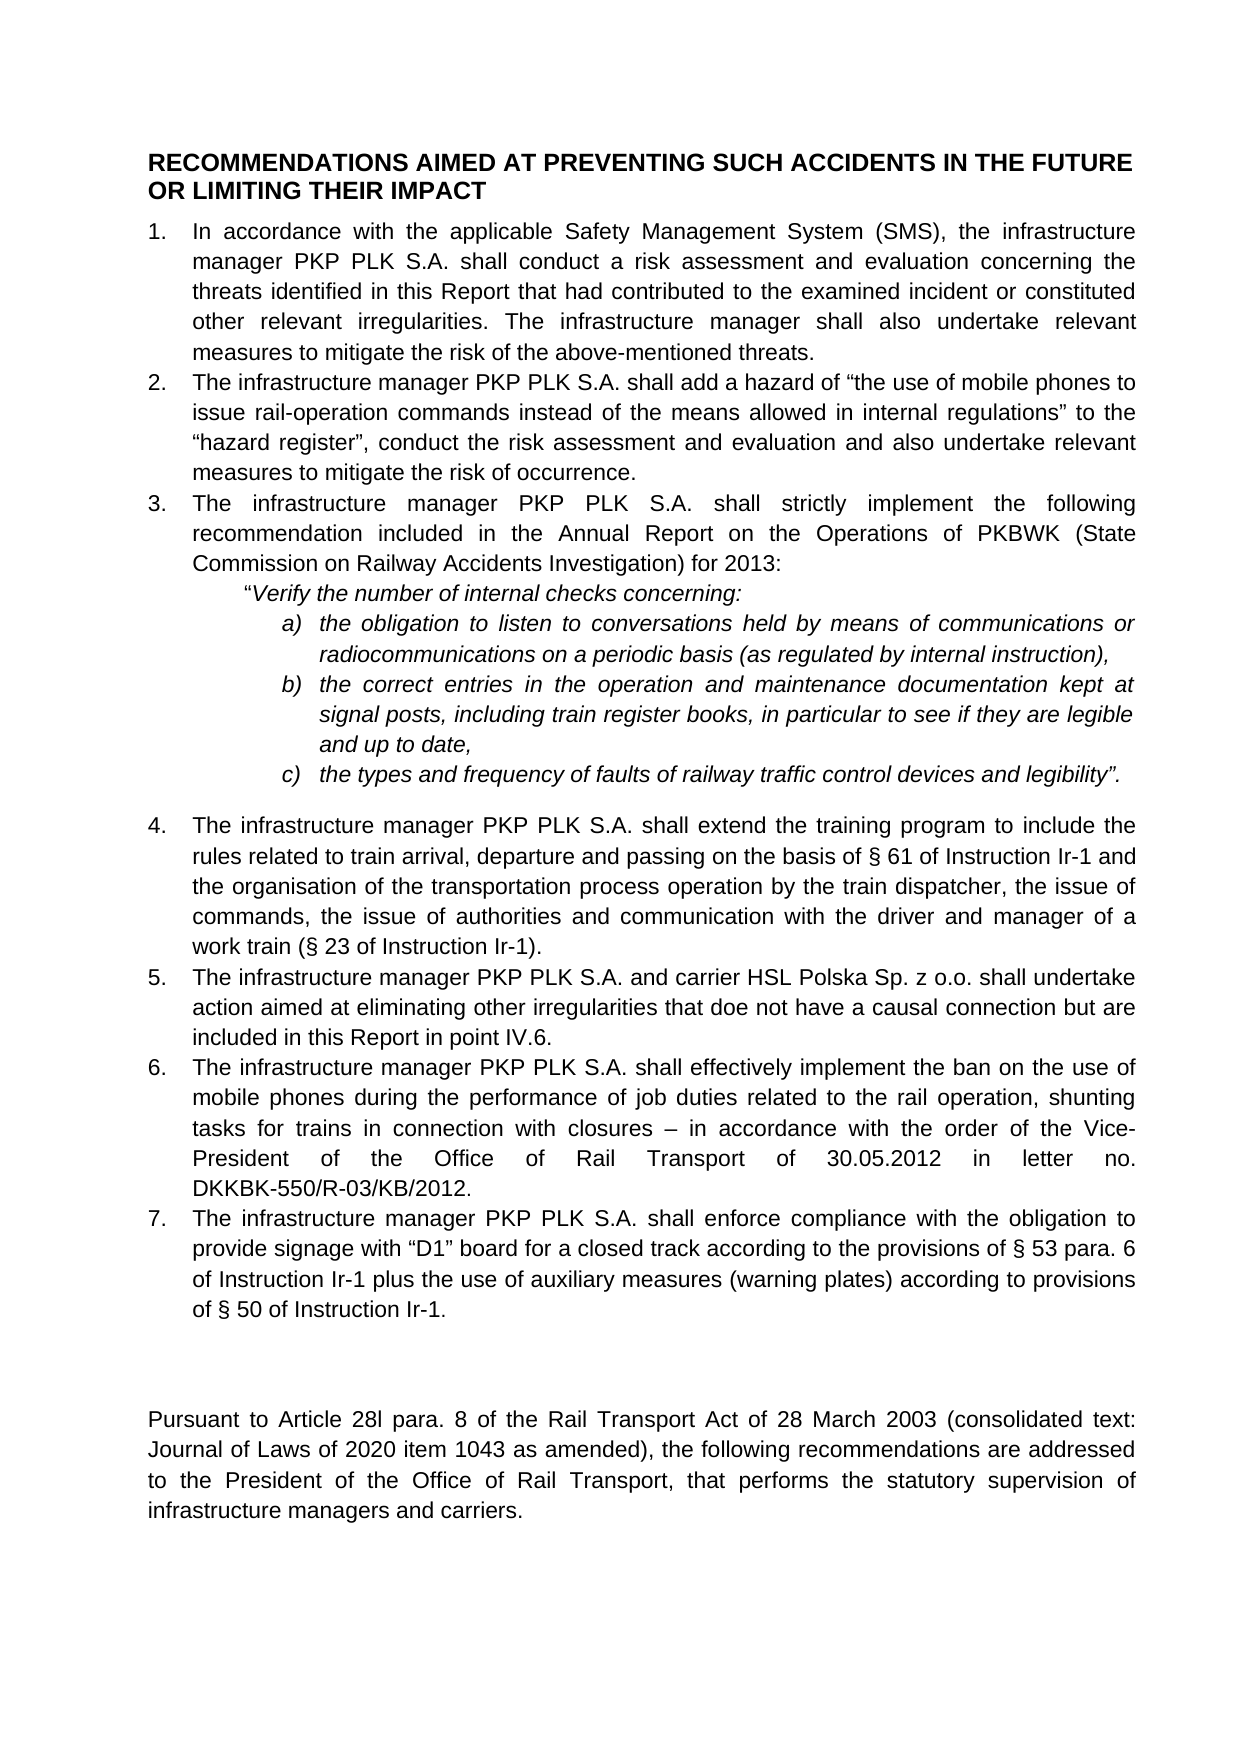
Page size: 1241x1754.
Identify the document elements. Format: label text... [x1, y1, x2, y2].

list The infrastructure manager PKP PLK S.A. shall enforce compliance with the obligation to provide signage with “D1” board for a closed track according to the provisions of § 53 para. 6 of Instruction Ir-1 plus the use of auxiliary measures (warning plates) according to provisions of § 50 of Instruction Ir-1. [148, 1205, 1137, 1322]
list the types and frequency of faults of railway traffic control devices and legibility”. [282, 761, 1137, 788]
list The infrastructure manager PKP PLK S.A. shall effectively implement the ban on the use of mobile phones during the performance of job duties related to the rail operation, shunting tasks for trains in connection with closures – in accordance with the order of the Vice-President of the Office of Rail Transport of 30.05.2012 in letter no. DKKBK-550/R-03/KB/2012. [148, 1054, 1137, 1201]
list The infrastructure manager PKP PLK S.A. shall add a hazard of “the use of mobile phones to issue rail-operation commands instead of the means allowed in internal regulations” to the “hazard register”, conduct the risk assessment and evaluation and also undertake relevant measures to mitigate the risk of occurrence. [148, 369, 1137, 486]
list The infrastructure manager PKP PLK S.A. shall extend the training program to include the rules related to train arrival, departure and passing on the basis of § 61 of Instruction Ir-1 and the organisation of the transportation process operation by the train dispatcher, the issue of commands, the issue of authorities and communication with the driver and manager of a work train (§ 23 of Instruction Ir-1). [148, 812, 1137, 959]
list The infrastructure manager PKP PLK S.A. shall strictly implement the following recommendation included in the Annual Report on the Operations of PKBWK (State Commission on Railway Accidents Investigation) for 2013: [148, 489, 1137, 576]
list the correct entries in the operation and maintenance documentation kept at signal posts, including train register books, in particular to see if they are legible and up to date, [282, 671, 1137, 757]
list the obligation to listen to conversations held by means of communications or radiocommunications on a periodic basis (as regulated by internal instruction), [282, 610, 1137, 667]
subtitle RECOMMENDATIONS AIMED AT PREVENTING SUCH ACCIDENTS IN THE FUTURE OR LIMITING THEIR IMPACT [148, 148, 1137, 205]
list In accordance with the applicable Safety Management System (SMS), the infrastructure manager PKP PLK S.A. shall conduct a risk assessment and evaluation concerning the threats identified in this Report that had contributed to the examined incident or constituted other relevant irregularities. The infrastructure manager shall also undertake relevant measures to mitigate the risk of the above-mentioned threats. [148, 218, 1137, 365]
text “Verify the number of internal checks concerning: [244, 580, 1137, 606]
text Pursuant to Article 28l para. 8 of the Rail Transport Act of 28 March 2003 (consolidated text: Journal of Laws of 2020 item 1043 as amended), the following recommendations are addressed to the President of the Office of Rail Transport, that performs the statutory supervision of infrastructure managers and carriers. [148, 1406, 1137, 1523]
list The infrastructure manager PKP PLK S.A. and carrier HSL Polska Sp. z o.o. shall undertake action aimed at eliminating other irregularities that doe not have a causal connection but are included in this Report in point IV.6. [148, 963, 1137, 1050]
